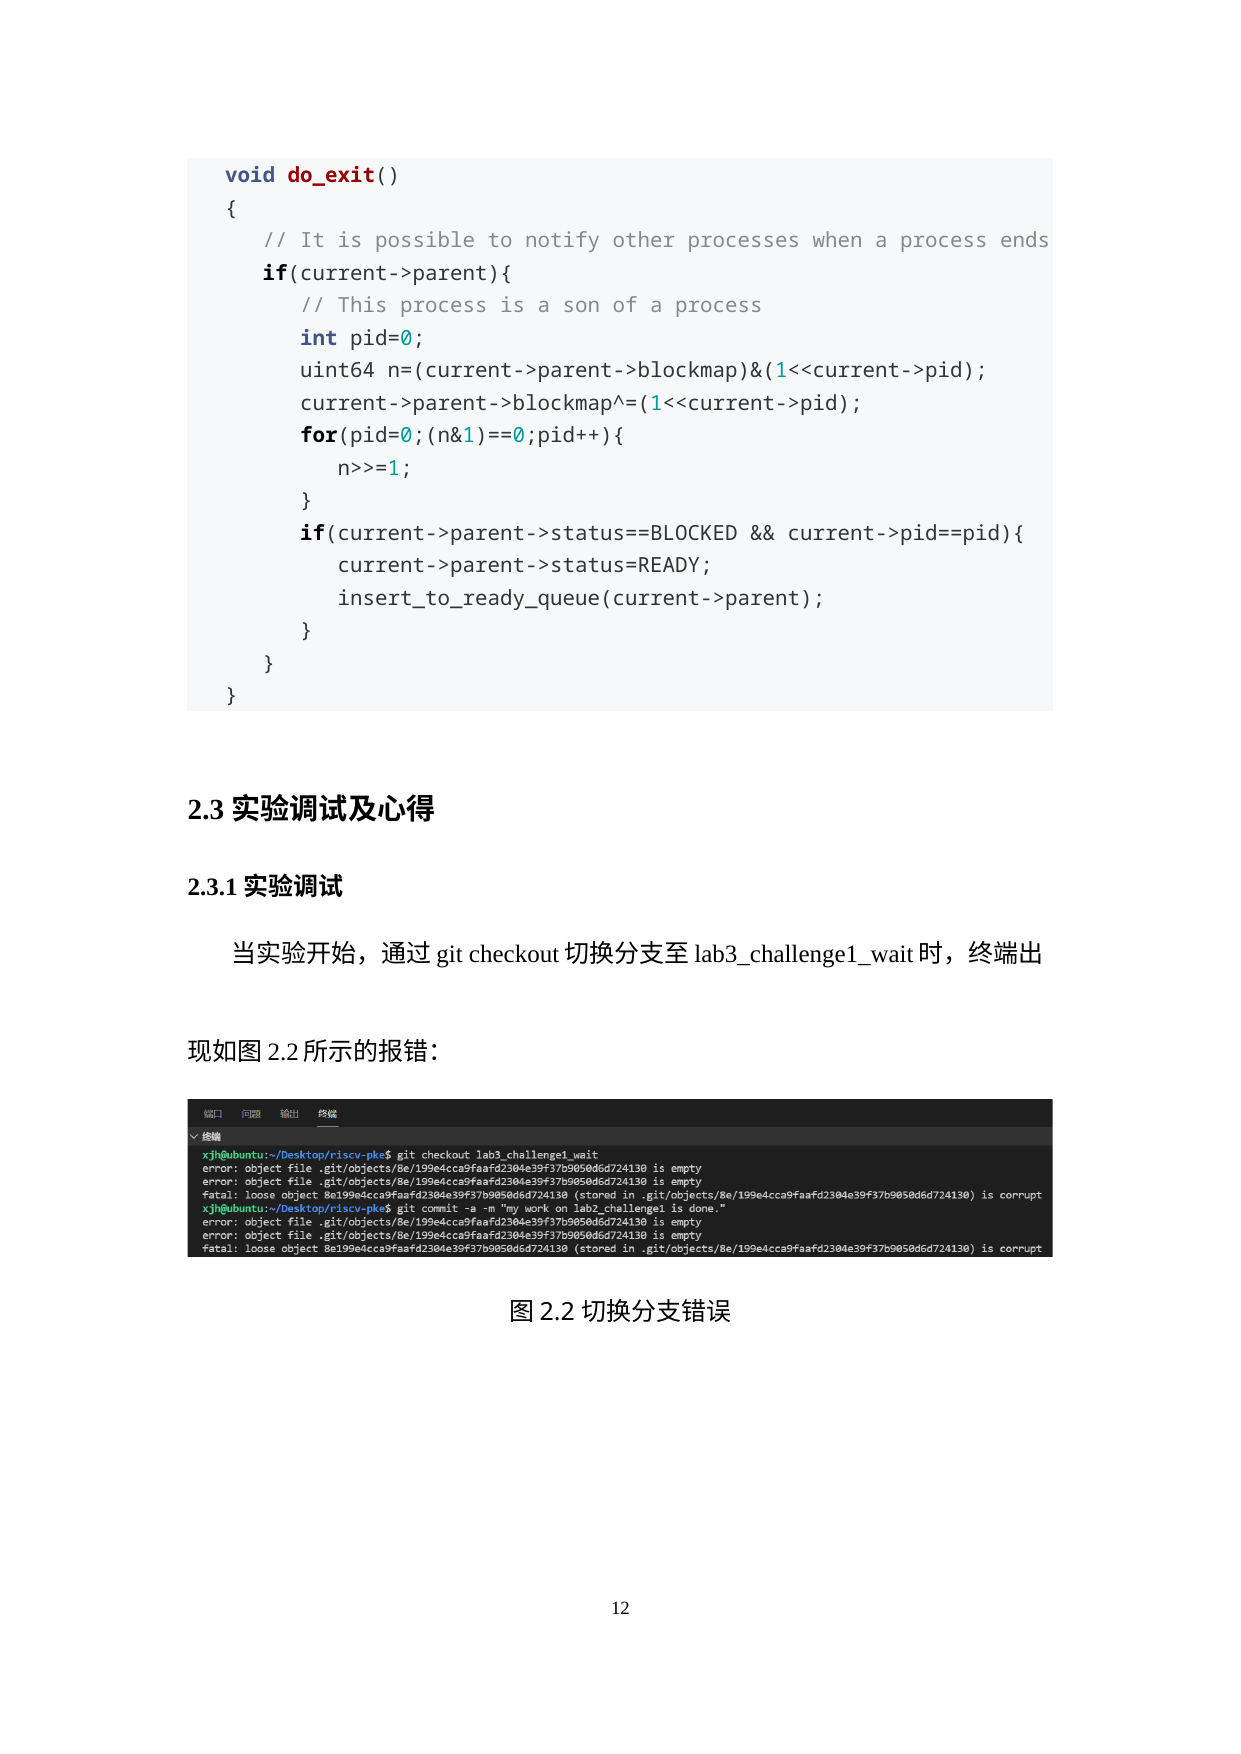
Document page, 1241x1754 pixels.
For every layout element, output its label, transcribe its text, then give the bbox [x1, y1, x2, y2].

text if(current->parent->status==BLOCKED && current->pid==pid){ [187, 516, 1053, 548]
text current->parent->blockmap^=(1<<current->pid); [187, 386, 1053, 418]
text 图2.2 切换分支错误 [187, 1277, 1053, 1342]
subtitle 2.3.1 实验调试 [187, 866, 1053, 902]
text } [187, 483, 1053, 516]
text { [187, 191, 1053, 223]
text } [187, 613, 1053, 646]
text // This process is a son of a process [187, 288, 1053, 321]
text int pid=0; [187, 321, 1053, 353]
text if(current->parent){ [187, 256, 1053, 288]
text } [187, 678, 1053, 711]
picture [187, 1099, 1053, 1257]
text for(pid=0;(n&1)==0;pid++){ [187, 418, 1053, 451]
subtitle 2.3 实验调试及心得 [187, 774, 1053, 839]
text uint64 n=(current->parent->blockmap)&(1<<current->pid); [187, 353, 1053, 386]
text current->parent->status=READY; [187, 548, 1053, 581]
text insert_to_ready_queue(current->parent); [187, 581, 1053, 613]
text void do_exit() [187, 158, 1053, 191]
text // It is possible to notify other processes when a process ends [187, 223, 1053, 256]
text n>>=1; [187, 451, 1053, 483]
text 当实验开始，通过git checkout切换分支至lab3_challenge1_wait时，终端出现如图2.2所示的报错： [187, 919, 1053, 1082]
text } [187, 646, 1053, 678]
